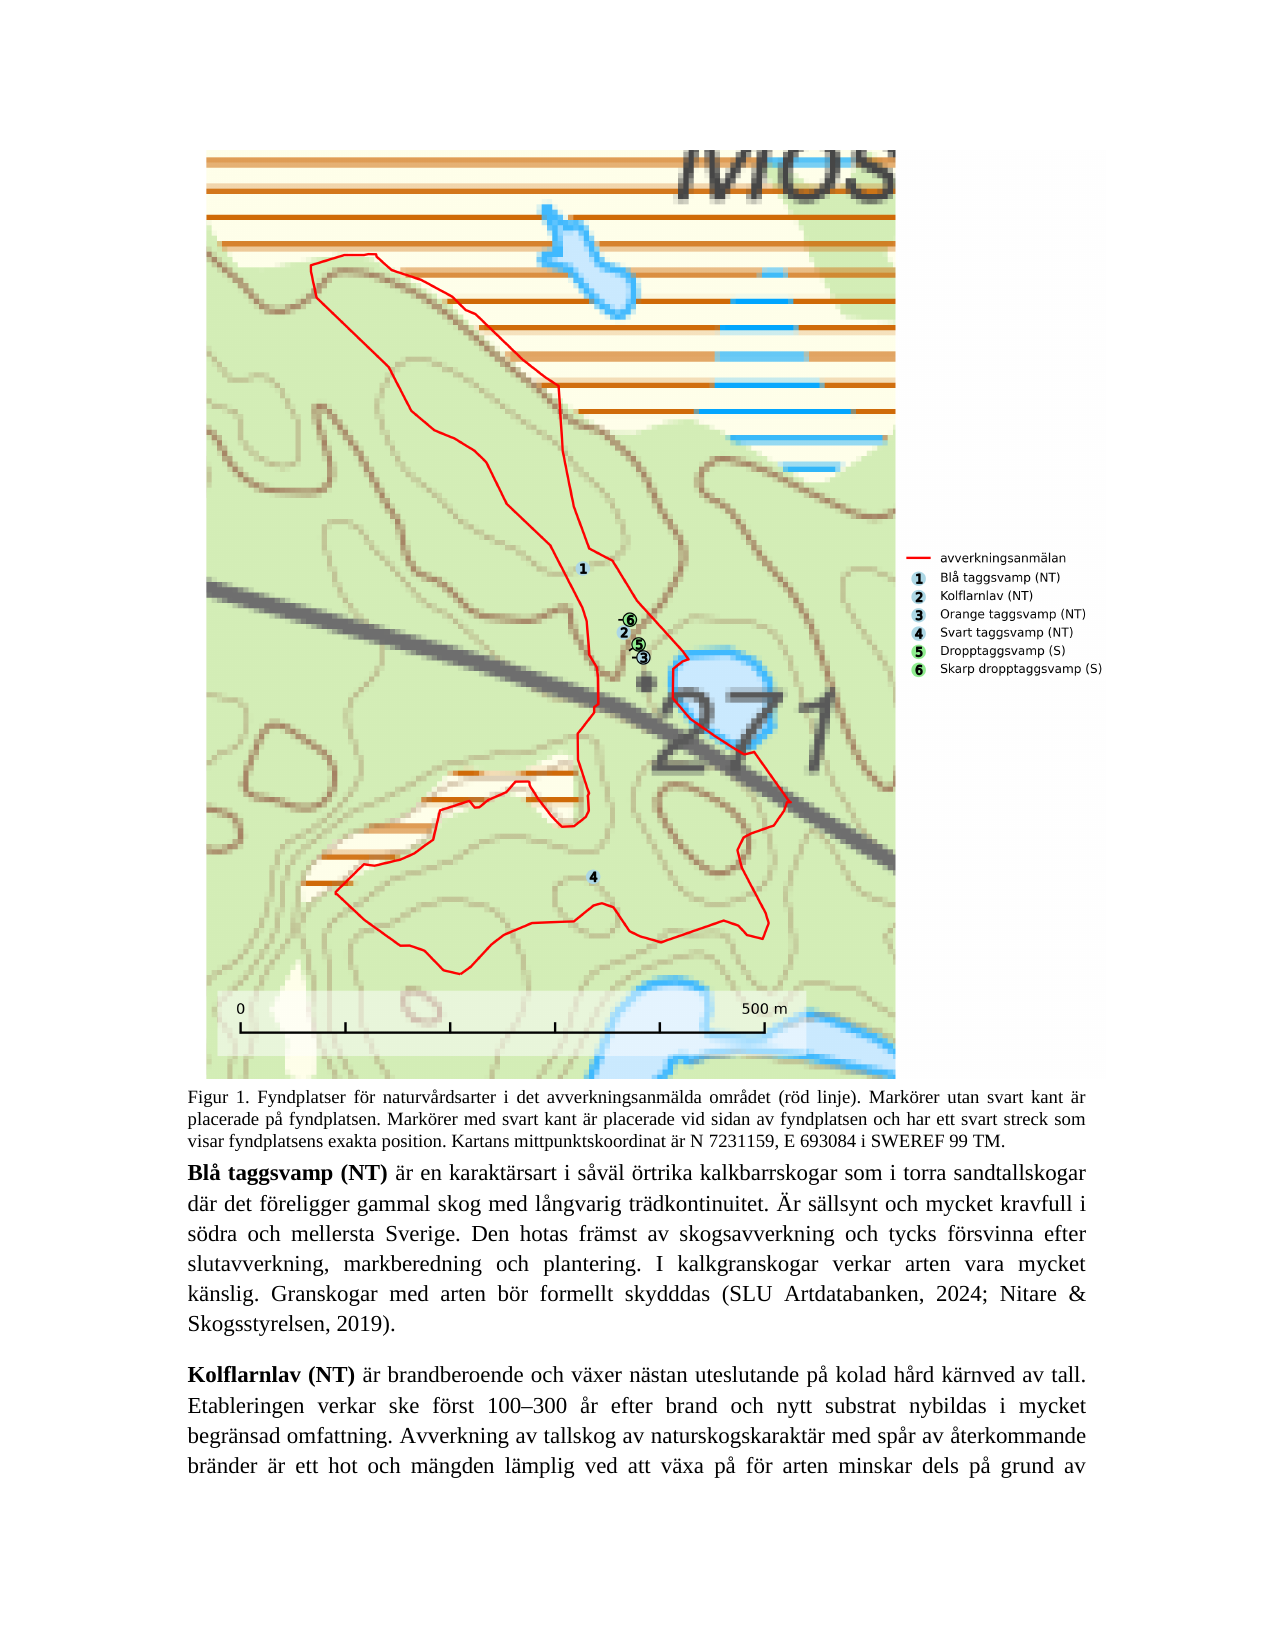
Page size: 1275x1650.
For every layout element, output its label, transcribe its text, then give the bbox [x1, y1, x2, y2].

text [187, 1362, 1087, 1478]
text Figur 1. Fyndplatser för naturvårdsarter i det avverkningsanmälda området (röd linje). Markörer utan svart kant är placerade på fyndplatsen. Markörer med svart kant är placerade vid sidan av fyndplatsen och har ett svart streck som visar fyndplatsens exakta position. Kartans mittpunktskoordinat är N 7231159, E 693084 i SWEREF 99 TM. [187, 1086, 1087, 1151]
picture [206, 150, 1107, 1079]
text Blå taggsvamp (NT) är en karaktärsart i såväl örtrika kalkbarrskogar som i torra sandtallskogar där det föreligger gammal skog med långvarig trädkontinuitet. Är sällsynt och mycket kravfull i södra och mellersta Sverige. Den hotas främst av skogsavverkning och tycks försvinna efter slutavverkning, markberedning och plantering. I kalkgranskogar verkar arten vara mycket känslig. Granskogar med arten bör formellt skydddas (SLU Artdatabanken, 2024; Nitare & Skogsstyrelsen, 2019). [187, 1159, 1087, 1337]
